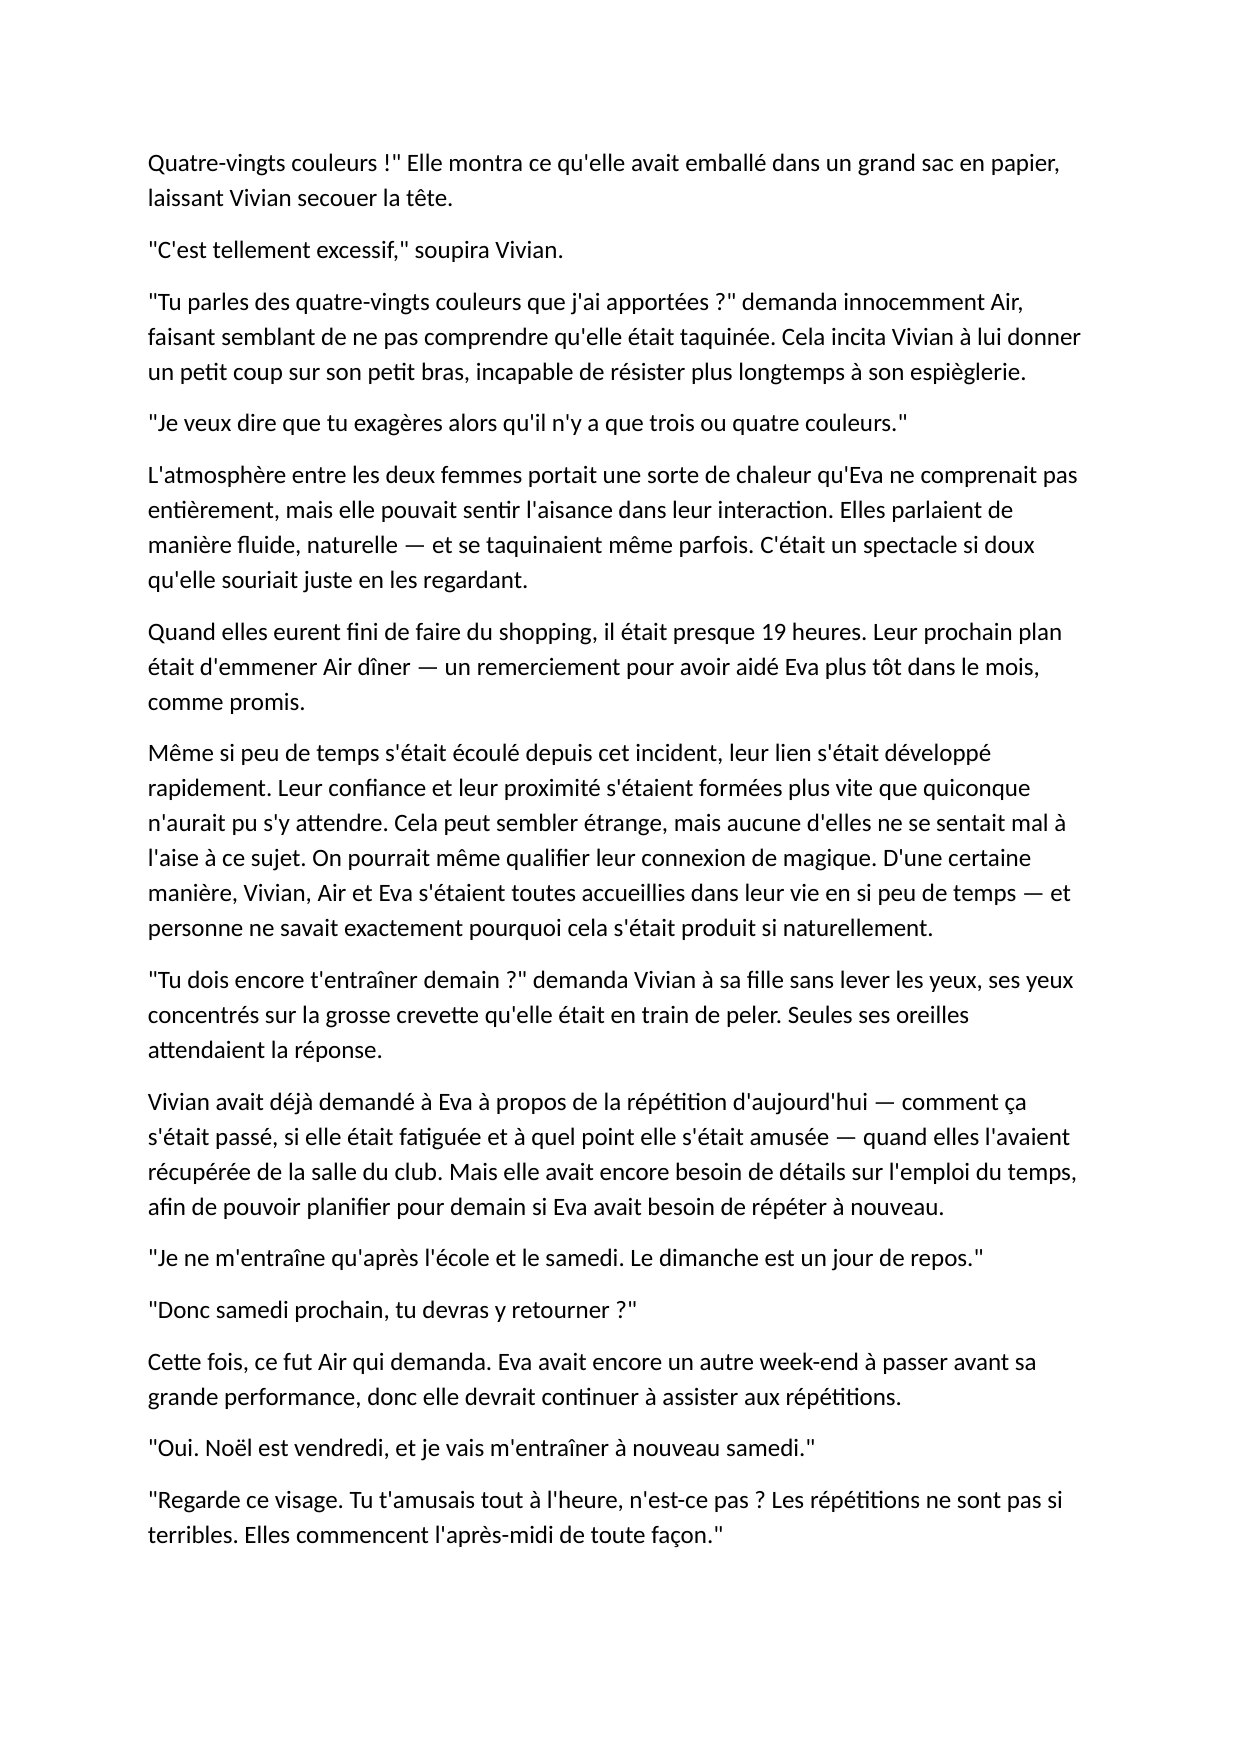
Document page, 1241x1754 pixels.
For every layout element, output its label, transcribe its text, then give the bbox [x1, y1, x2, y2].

text "Tu parles des quatre-vingts couleurs que j'ai apportées ?" demanda innocemment Air, faisant semblant de ne pas comprendre qu'elle était taquinée. Cela incita Vivian à lui donner un petit coup sur son petit bras, incapable de résister plus longtemps à son espièglerie. [148, 286, 1093, 386]
text "Tu dois encore t'entraîner demain ?" demanda Vivian à sa fille sans lever les yeux, ses yeux concentrés sur la grosse crevette qu'elle était en train de peler. Seules ses oreilles attendaient la réponse. [148, 964, 1093, 1065]
text "Je veux dire que tu exagères alors qu'il n'y a que trois ou quatre couleurs." [148, 408, 1093, 438]
text Quand elles eurent fini de faire du shopping, il était presque 19 heures. Leur prochain plan était d'emmener Air dîner — un remerciement pour avoir aidé Eva plus tôt dans le mois, comme promis. [148, 616, 1093, 716]
text "Je ne m'entraîne qu'après l'école et le samedi. Le dimanche est un jour de repos." [148, 1243, 1093, 1273]
text "Donc samedi prochain, tu devras y retourner ?" [148, 1294, 1093, 1325]
text "C'est tellement excessif," soupira Vivian. [148, 234, 1093, 265]
text Même si peu de temps s'était écoulé depuis cet incident, leur lien s'était développé rapidement. Leur confiance et leur proximité s'étaient formées plus vite que quiconque n'aurait pu s'y attendre. Cela peut sembler étrange, mais aucune d'elles ne se sentait mal à l'aise à ce sujet. On pourrait même qualifier leur connexion de magique. D'une certaine manière, Vivian, Air et Eva s'étaient toutes accueillies dans leur vie en si peu de temps — et personne ne savait exactement pourquoi cela s'était produit si naturellement. [148, 738, 1093, 943]
text Vivian avait déjà demandé à Eva à propos de la répétition d'aujourd'hui — comment ça s'était passé, si elle était fatiguée et à quel point elle s'était amusée — quand elles l'avaient récupérée de la salle du club. Mais elle avait encore besoin de détails sur l'emploi du temps, afin de pouvoir planifier pour demain si Eva avait besoin de répéter à nouveau. [148, 1086, 1093, 1221]
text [148, 148, 1093, 213]
text L'atmosphère entre les deux femmes portait une sorte de chaleur qu'Eva ne comprenait pas entièrement, mais elle pouvait sentir l'aisance dans leur interaction. Elles parlaient de manière fluide, naturelle — et se taquinaient même parfois. C'était un spectacle si doux qu'elle souriait juste en les regardant. [148, 459, 1093, 595]
text "Regarde ce visage. Tu t'amusais tout à l'heure, n'est-ce pas ? Les répétitions ne sont pas si terribles. Elles commencent l'après-midi de toute façon." [148, 1484, 1093, 1550]
text "Oui. Noël est vendredi, et je vais m'entraîner à nouveau samedi." [148, 1433, 1093, 1463]
text Cette fois, ce fut Air qui demanda. Eva avait encore un autre week-end à passer avant sa grande performance, donc elle devrait continuer à assister aux répétitions. [148, 1346, 1093, 1411]
